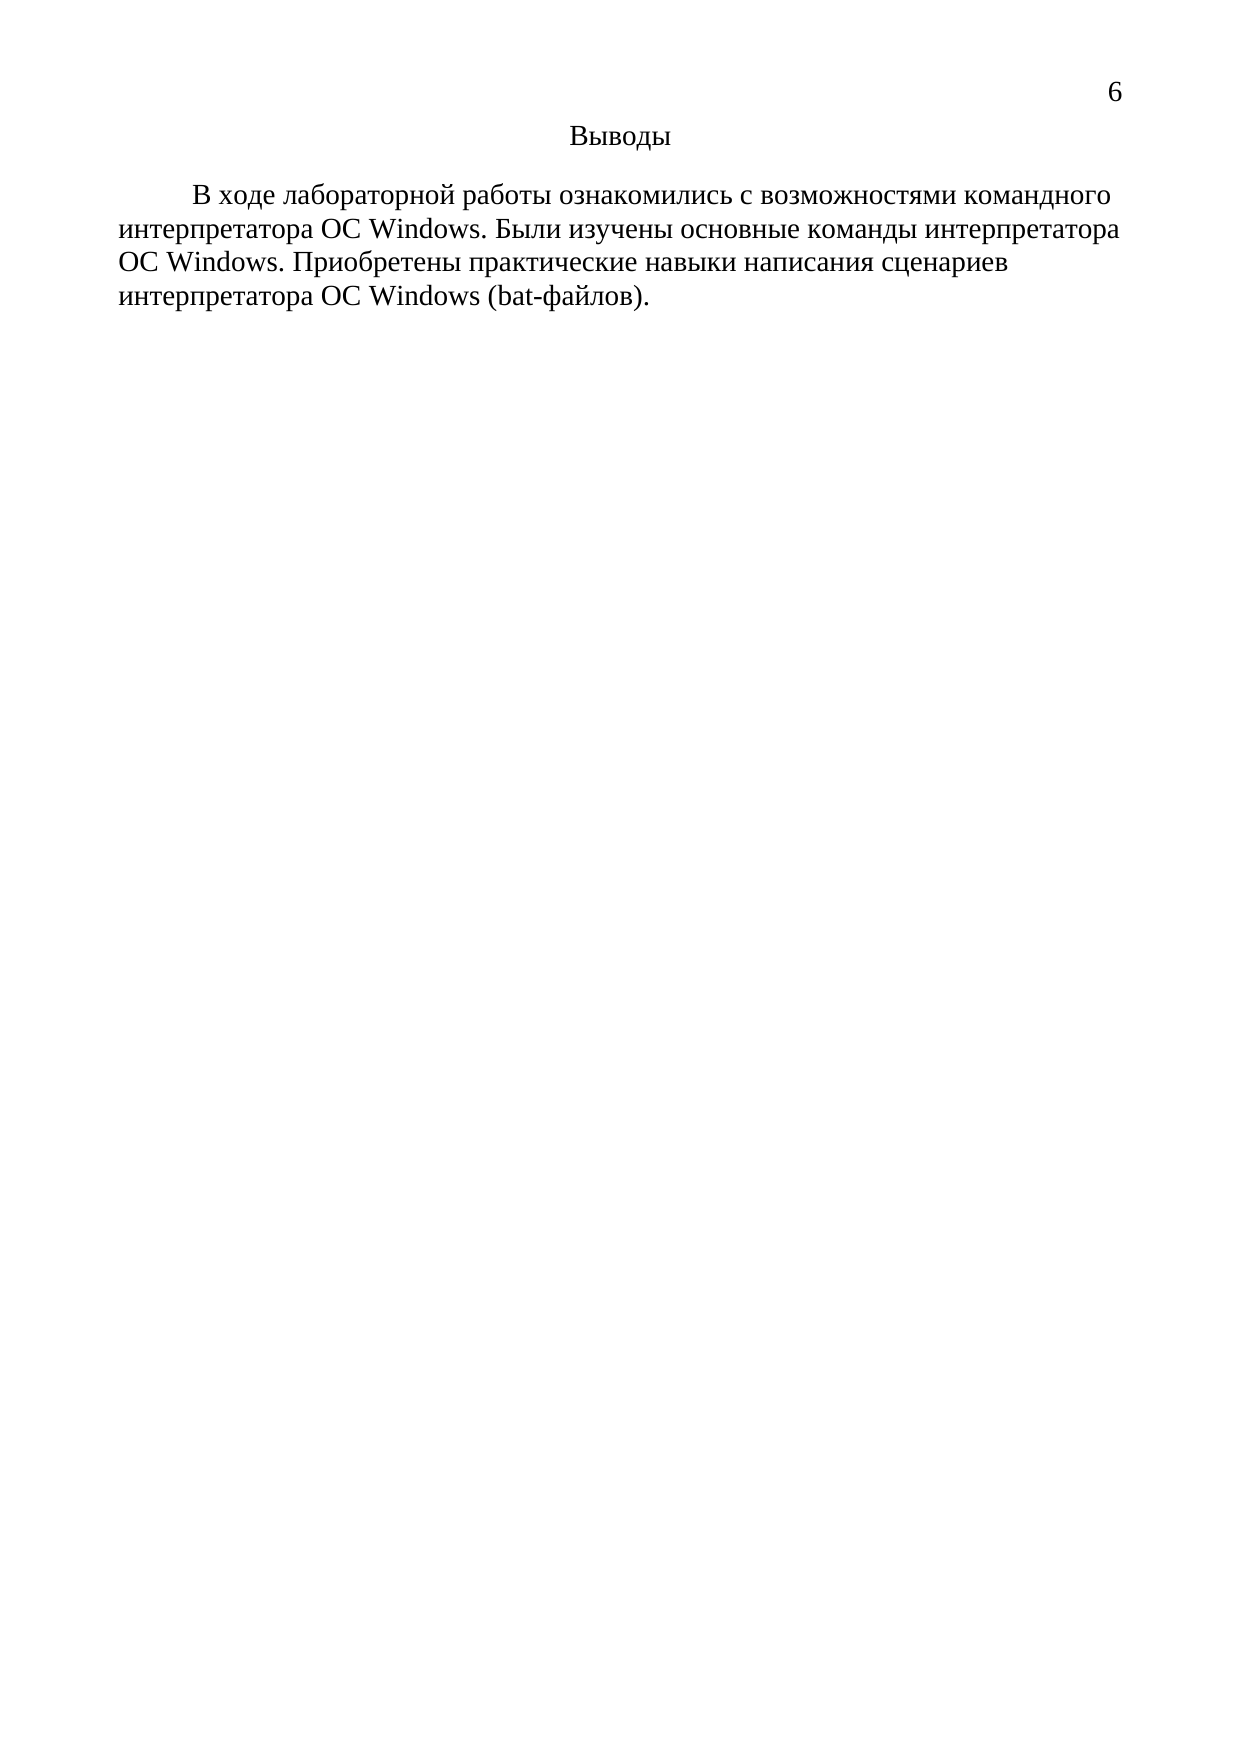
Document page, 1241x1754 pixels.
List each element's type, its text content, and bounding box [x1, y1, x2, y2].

subtitle В ходе лабораторной работы ознакомились с возможностями командного интерпретатора ОС Windows. Были изучены основные команды интерпретатора ОС Windows. Приобретены практические навыки написания сценариев интерпретатора ОС Windows (bat-файлов). [118, 177, 1122, 312]
text Выводы [118, 118, 1122, 152]
